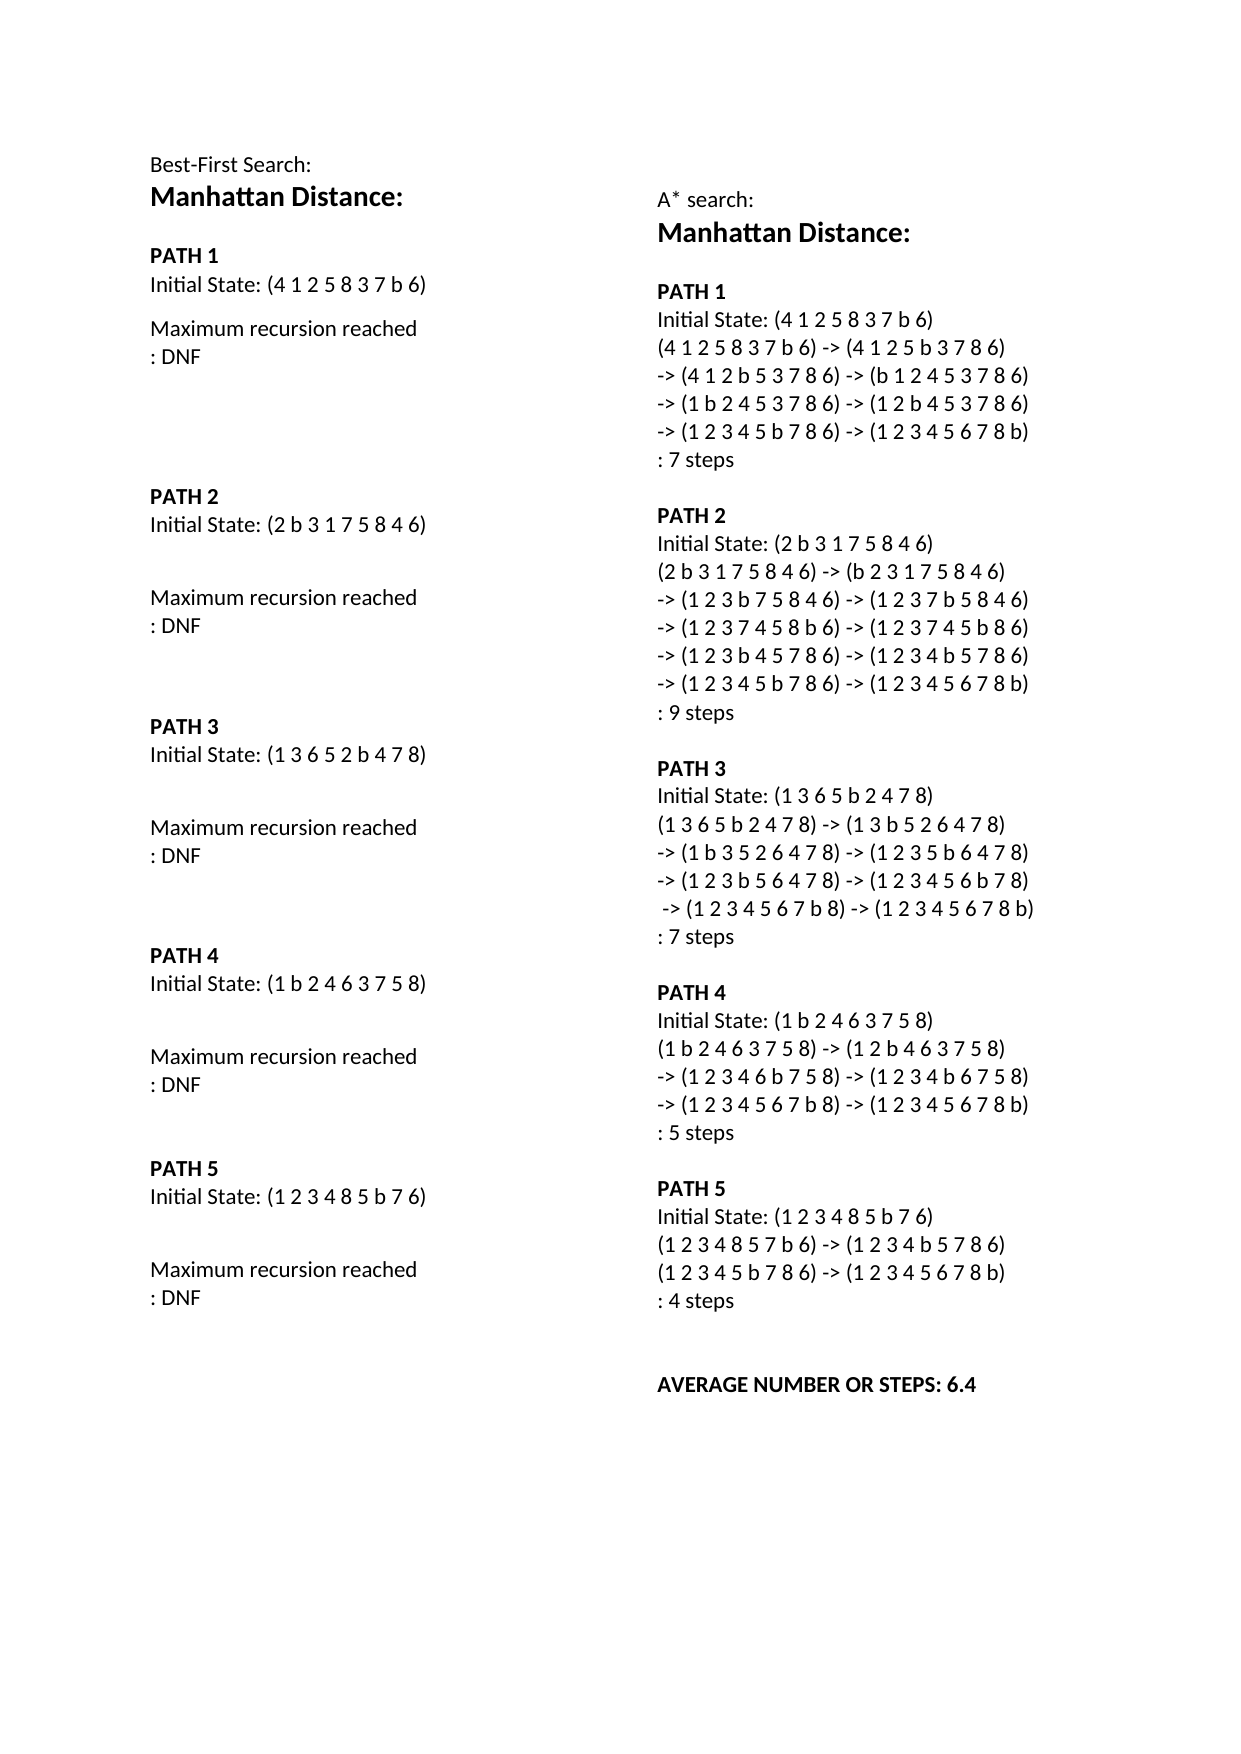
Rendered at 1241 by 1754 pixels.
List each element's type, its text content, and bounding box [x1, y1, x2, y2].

text PATH 4 [657, 978, 1090, 1006]
text : DNF [150, 342, 583, 370]
text -> (1 2 3 b 4 5 7 8 6) -> (1 2 3 4 b 5 7 8 6) [657, 642, 1090, 669]
text Maximum recursion reached [150, 314, 583, 342]
text PATH 1 [657, 277, 1090, 305]
text -> (1 2 3 4 5 6 7 b 8) -> (1 2 3 4 5 6 7 8 b) [657, 894, 1090, 922]
text : 5 steps [657, 1118, 1090, 1146]
text (1 2 3 4 8 5 7 b 6) -> (1 2 3 4 b 5 7 8 6) [657, 1230, 1090, 1258]
text PATH 2 [657, 501, 1090, 529]
text -> (1 2 3 4 6 b 7 5 8) -> (1 2 3 4 b 6 7 5 8) [657, 1062, 1090, 1090]
text Initial State: (1 3 6 5 b 2 4 7 8) [657, 782, 1090, 810]
text Initial State: (2 b 3 1 7 5 8 4 6) [657, 529, 1090, 557]
text PATH 3 [150, 712, 583, 740]
text PATH 4 [150, 941, 583, 969]
text -> (1 2 3 4 5 b 7 8 6) -> (1 2 3 4 5 6 7 8 b) [657, 417, 1090, 445]
text Initial State: (1 3 6 5 2 b 4 7 8) [150, 740, 583, 768]
text : 7 steps [657, 445, 1090, 473]
text Initial State: (4 1 2 5 8 3 7 b 6) [657, 305, 1090, 333]
text PATH 5 [657, 1174, 1090, 1202]
text Initial State: (1 2 3 4 8 5 b 7 6) [150, 1182, 583, 1210]
text Manhattan Distance: [150, 178, 583, 214]
text Best-First Search: [150, 150, 583, 178]
text AVERAGE NUMBER OR STEPS: 6.4 [657, 1370, 1090, 1398]
text : DNF [150, 1283, 583, 1311]
text (1 b 2 4 6 3 7 5 8) -> (1 2 b 4 6 3 7 5 8) [657, 1034, 1090, 1062]
text PATH 5 [150, 1154, 583, 1182]
text Manhattan Distance: [657, 214, 1090, 249]
text Maximum recursion reached [150, 583, 583, 611]
text PATH 1 [150, 242, 583, 270]
text Initial State: (4 1 2 5 8 3 7 b 6) [150, 270, 583, 298]
text (1 2 3 4 5 b 7 8 6) -> (1 2 3 4 5 6 7 8 b) [657, 1258, 1090, 1286]
text -> (1 b 2 4 5 3 7 8 6) -> (1 2 b 4 5 3 7 8 6) [657, 389, 1090, 417]
text : DNF [150, 611, 583, 639]
text Initial State: (1 b 2 4 6 3 7 5 8) [657, 1006, 1090, 1034]
text Maximum recursion reached [150, 813, 583, 841]
text (2 b 3 1 7 5 8 4 6) -> (b 2 3 1 7 5 8 4 6) [657, 557, 1090, 586]
text : DNF [150, 1070, 583, 1098]
text : 4 steps [657, 1286, 1090, 1314]
text Initial State: (1 b 2 4 6 3 7 5 8) [150, 969, 583, 997]
text Maximum recursion reached [150, 1042, 583, 1070]
text -> (1 2 3 b 5 6 4 7 8) -> (1 2 3 4 5 6 b 7 8) [657, 866, 1090, 894]
text Initial State: (1 2 3 4 8 5 b 7 6) [657, 1202, 1090, 1230]
text PATH 2 [150, 482, 583, 511]
text -> (1 2 3 4 5 b 7 8 6) -> (1 2 3 4 5 6 7 8 b) [657, 669, 1090, 698]
text -> (1 2 3 4 5 6 7 b 8) -> (1 2 3 4 5 6 7 8 b) [657, 1090, 1090, 1118]
text -> (1 2 3 b 7 5 8 4 6) -> (1 2 3 7 b 5 8 4 6) [657, 586, 1090, 613]
text (4 1 2 5 8 3 7 b 6) -> (4 1 2 5 b 3 7 8 6) [657, 333, 1090, 361]
text Maximum recursion reached [150, 1255, 583, 1283]
text : 7 steps [657, 922, 1090, 950]
text (1 3 6 5 b 2 4 7 8) -> (1 3 b 5 2 6 4 7 8) [657, 810, 1090, 838]
text -> (4 1 2 b 5 3 7 8 6) -> (b 1 2 4 5 3 7 8 6) [657, 361, 1090, 389]
text : 9 steps [657, 698, 1090, 726]
text -> (1 2 3 7 4 5 8 b 6) -> (1 2 3 7 4 5 b 8 6) [657, 613, 1090, 642]
text : DNF [150, 841, 583, 869]
text A* search: [657, 186, 1090, 214]
text Initial State: (2 b 3 1 7 5 8 4 6) [150, 511, 583, 538]
text -> (1 b 3 5 2 6 4 7 8) -> (1 2 3 5 b 6 4 7 8) [657, 838, 1090, 866]
text PATH 3 [657, 754, 1090, 782]
